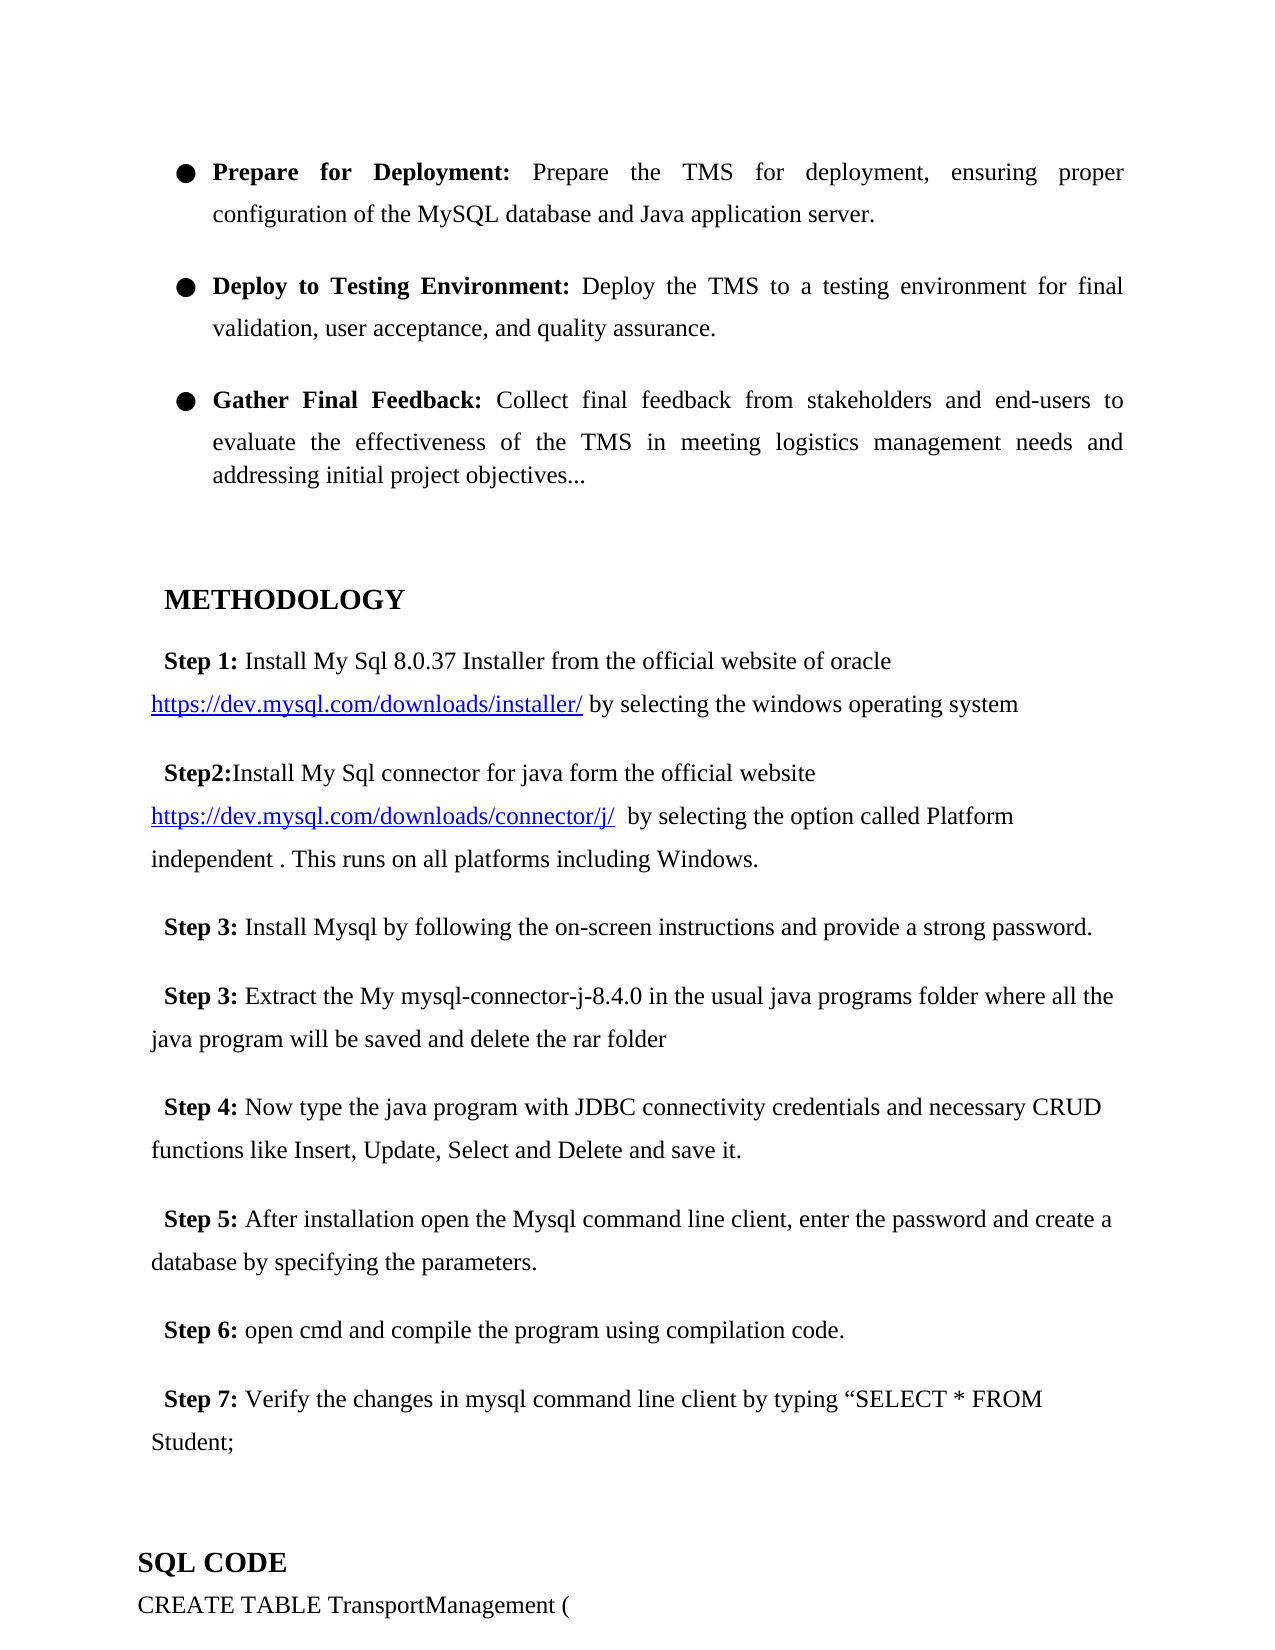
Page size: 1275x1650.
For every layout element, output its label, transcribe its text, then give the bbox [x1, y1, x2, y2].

subtitle Step 3: Extract the My mysql-connector-j-8.4.0 in the usual java programs folder where all the java program will be saved and delete the rar folder [151, 981, 1124, 1053]
subtitle Prepare for Deployment: Prepare the TMS for deployment, ensuring proper configuration of the MySQL database and Java application server. [175, 144, 1124, 228]
subtitle METHODOLOGY [151, 582, 1124, 616]
subtitle Step 4: Now type the java program with JDBC connectivity credentials and necessary CRUD functions like Insert, Update, Select and Delete and save it. [151, 1092, 1124, 1164]
subtitle Step 6: open cmd and compile the program using compilation code. [151, 1315, 1124, 1344]
subtitle Step 5: After installation open the Mysql command line client, enter the password and create a database by specifying the parameters. [151, 1204, 1124, 1276]
subtitle Step 3: Install Mysql by following the on-screen instructions and provide a strong password. [151, 912, 1124, 941]
subtitle Step 7: Verify the changes in mysql command line client by typing “SELECT * FROM Student; [151, 1384, 1124, 1456]
subtitle Gather Final Feedback: Collect final feedback from stakeholders and end-users to evaluate the effectiveness of the TMS in meeting logistics management needs and addressing initial project objectives... [175, 371, 1124, 489]
subtitle Step 1: Install My Sql 8.0.37 Installer from the official website of oracle https://dev.mysql.com/downloads/installer/ by selecting the windows operating system [151, 646, 1124, 718]
subtitle Step2:Install My Sql connector for java form the official website https://dev.mysql.com/downloads/connector/j/ by selecting the option called Platform independent . This runs on all platforms including Windows. [151, 758, 1124, 873]
subtitle Deploy to Testing Environment: Deploy the TMS to a testing environment for final validation, user acceptance, and quality assurance. [175, 258, 1124, 342]
text SQL CODE [137, 1545, 1208, 1579]
text CREATE TABLE TransportManagement ( [137, 1591, 1208, 1619]
